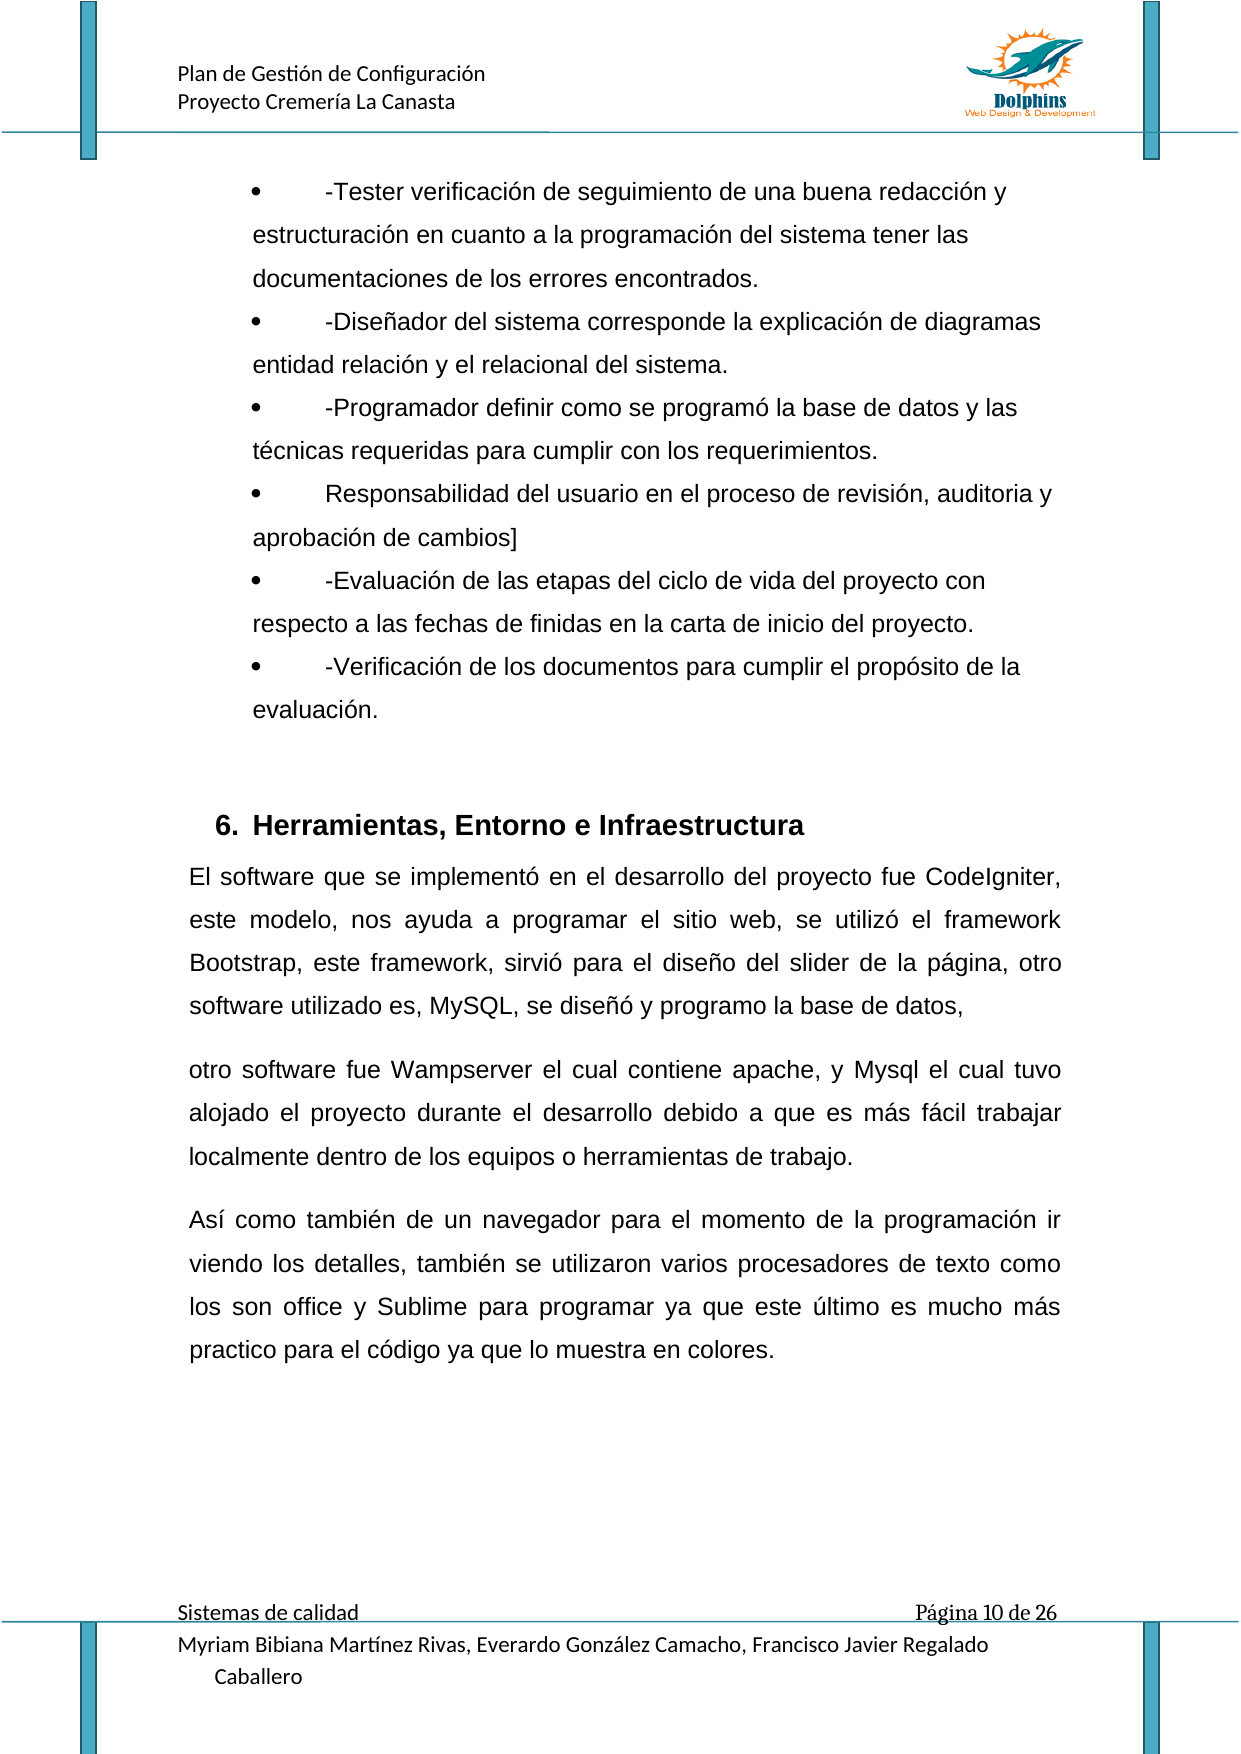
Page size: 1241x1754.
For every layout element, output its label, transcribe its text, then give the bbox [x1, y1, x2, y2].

text -Evaluación de las etapas del ciclo de vida del proyecto con respecto a las fechas de finidas en la carta de inicio del proyecto. [252, 566, 1063, 638]
text Responsabilidad del usuario en el proceso de revisión, auditoria y aprobación de cambios] [252, 479, 1063, 551]
text -Tester verificación de seguimiento de una buena redacción y estructuración en cuanto a la programación del sistema tener las documentaciones de los errores encontrados. [252, 177, 1063, 292]
picture [959, 16, 1098, 126]
text Así como también de un navegador para el momento de la programación ir viendo los detalles, también se utilizaron varios procesadores de texto como los son office y Sublime para programar ya que este último es mucho más practico para el código ya que lo muestra en colores. [188, 1206, 1063, 1364]
text -Diseñador del sistema corresponde la explicación de diagramas entidad relación y el relacional del sistema. [252, 307, 1063, 379]
text El software que se implementó en el desarrollo del proyecto fue CodeIgniter, este modelo, nos ayuda a programar el sitio web, se utilizó el framework Bootstrap, este framework, sirvió para el diseño del slider de la página, otro software utilizado es, MySQL, se diseñó y programo la base de datos, [188, 862, 1063, 1020]
text -Verificación de los documentos para cumplir el propósito de la evaluación. [252, 652, 1063, 724]
text Herramientas, Entorno e Infraestructura [215, 808, 1063, 841]
text -Programador definir como se programó la base de datos y las técnicas requeridas para cumplir con los requerimientos. [252, 393, 1063, 465]
text otro software fue Wampserver el cual contiene apache, y Mysql el cual tuvo alojado el proyecto durante el desarrollo debido a que es más fácil trabajar localmente dentro de los equipos o herramientas de trabajo. [188, 1055, 1063, 1170]
